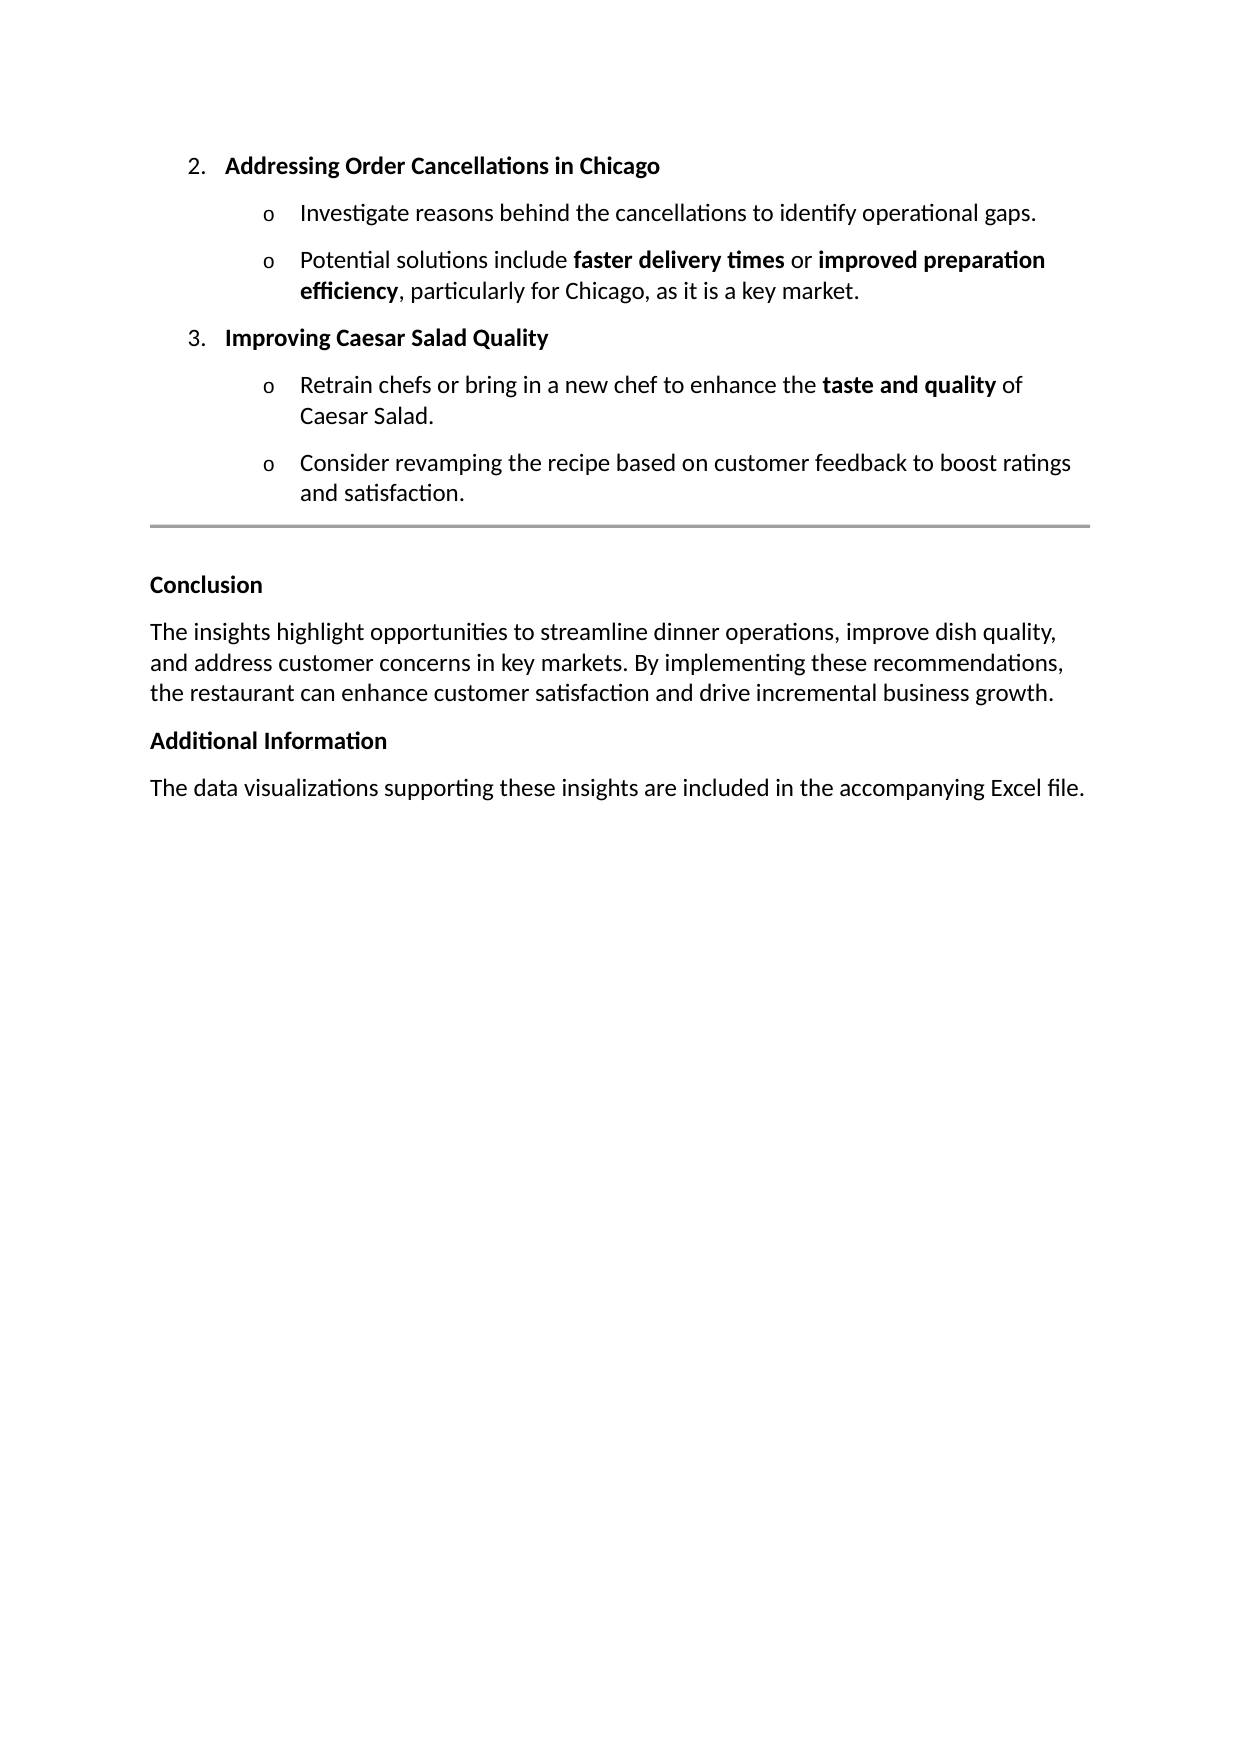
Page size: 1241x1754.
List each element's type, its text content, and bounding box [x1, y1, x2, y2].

text The data visualizations supporting these insights are included in the accompanying Excel file. [150, 772, 1090, 802]
text The insights highlight opportunities to streamline dinner operations, improve dish quality, and address customer concerns in key markets. By implementing these recommendations, the restaurant can enhance customer satisfaction and drive incremental business growth. [150, 617, 1090, 708]
text Additional Information [150, 725, 1090, 755]
text Conclusion [150, 569, 1090, 600]
list Improving Caesar Salad Quality [187, 322, 1090, 353]
list Retrain chefs or bring in a new chef to enhance the taste and quality of Caesar Salad. [262, 369, 1090, 430]
list Investigate reasons behind the cancellations to identify operational gaps. [262, 197, 1090, 228]
list Consider revamping the recipe based on customer feedback to boost ratings and satisfaction. [262, 447, 1090, 508]
list Addressing Order Cancellations in Chicago [187, 150, 1090, 181]
list Potential solutions include faster delivery times or improved preparation efficiency, particularly for Chicago, as it is a key market. [262, 244, 1090, 305]
